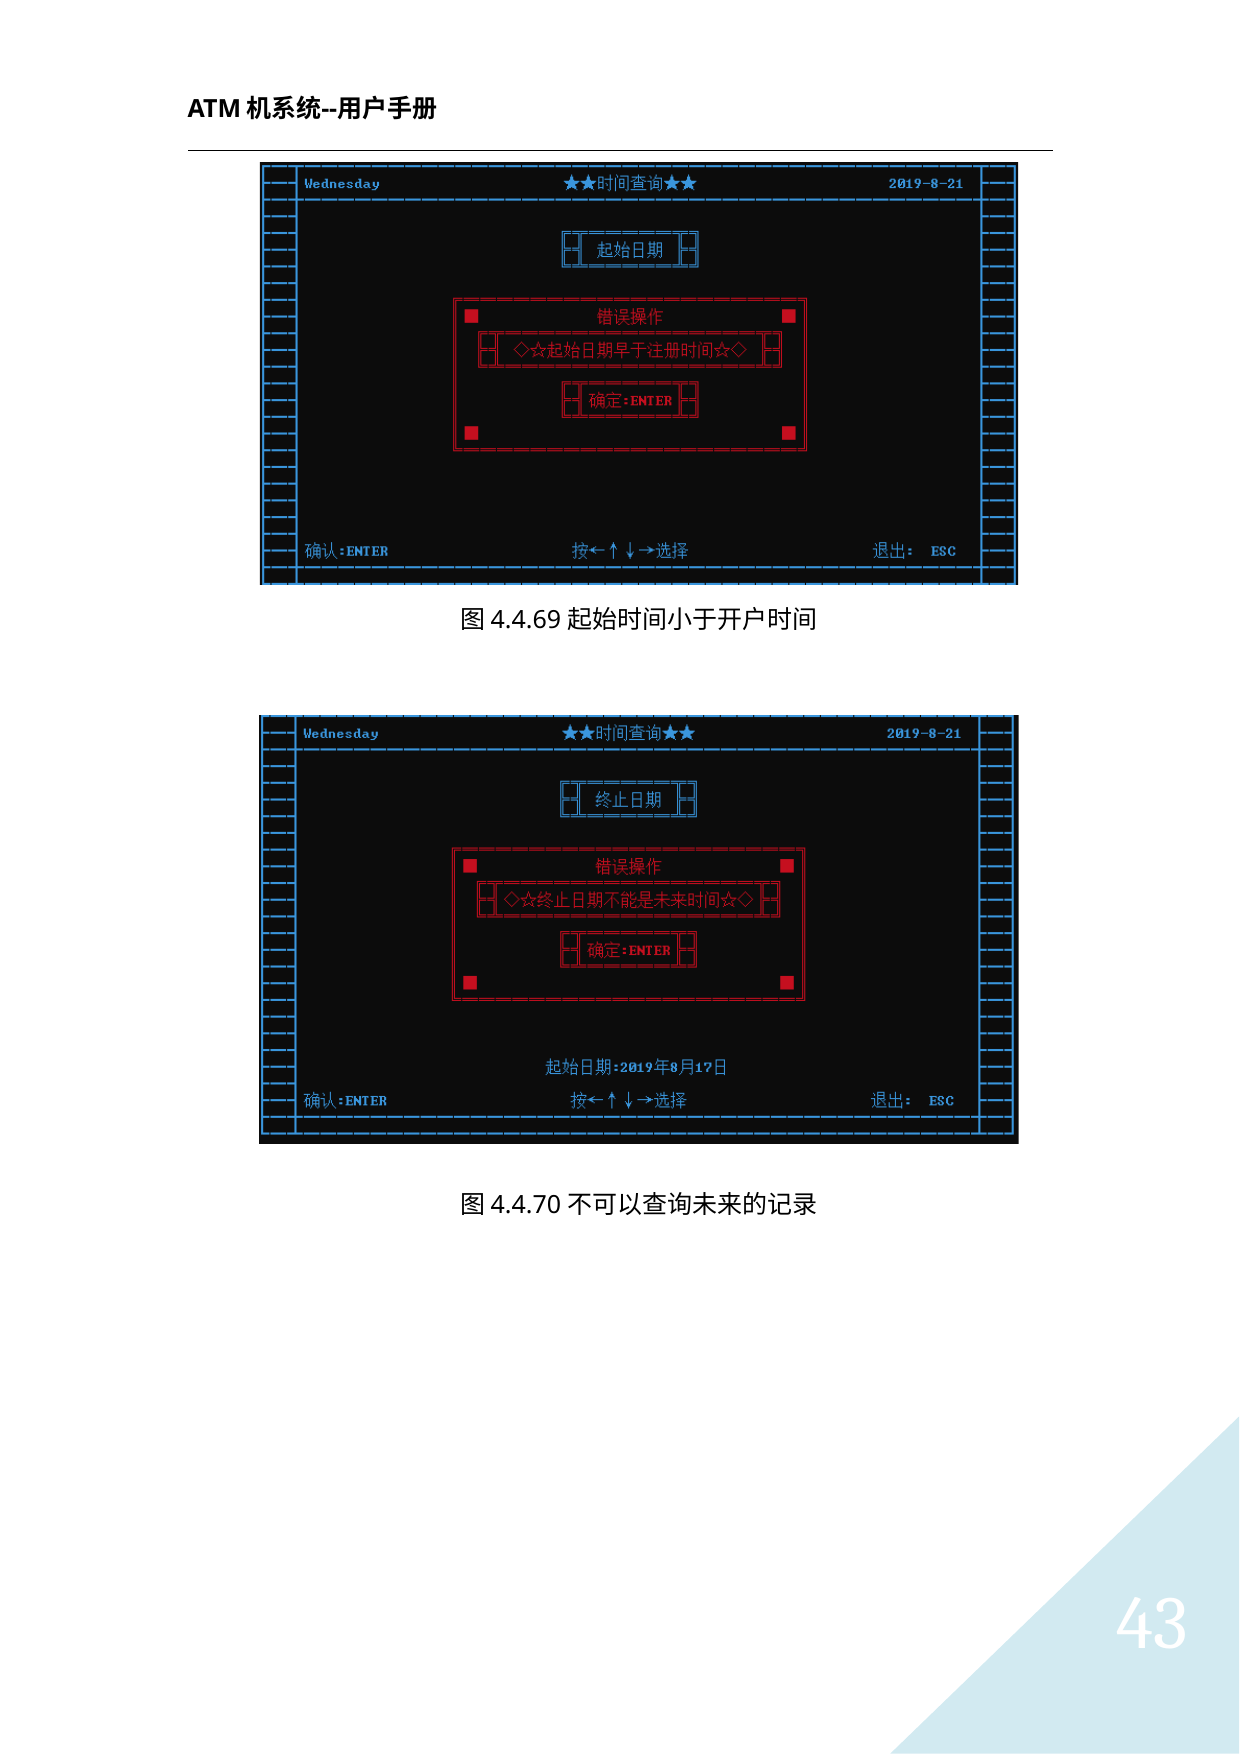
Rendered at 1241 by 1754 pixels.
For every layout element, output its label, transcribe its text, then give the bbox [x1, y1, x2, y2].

list 图4.4.70 不可以查询未来的记录 [225, 1170, 1053, 1235]
picture [259, 715, 1019, 1144]
picture [259, 162, 1019, 585]
list 图4.4.69 起始时间小于开户时间 [225, 585, 1053, 650]
